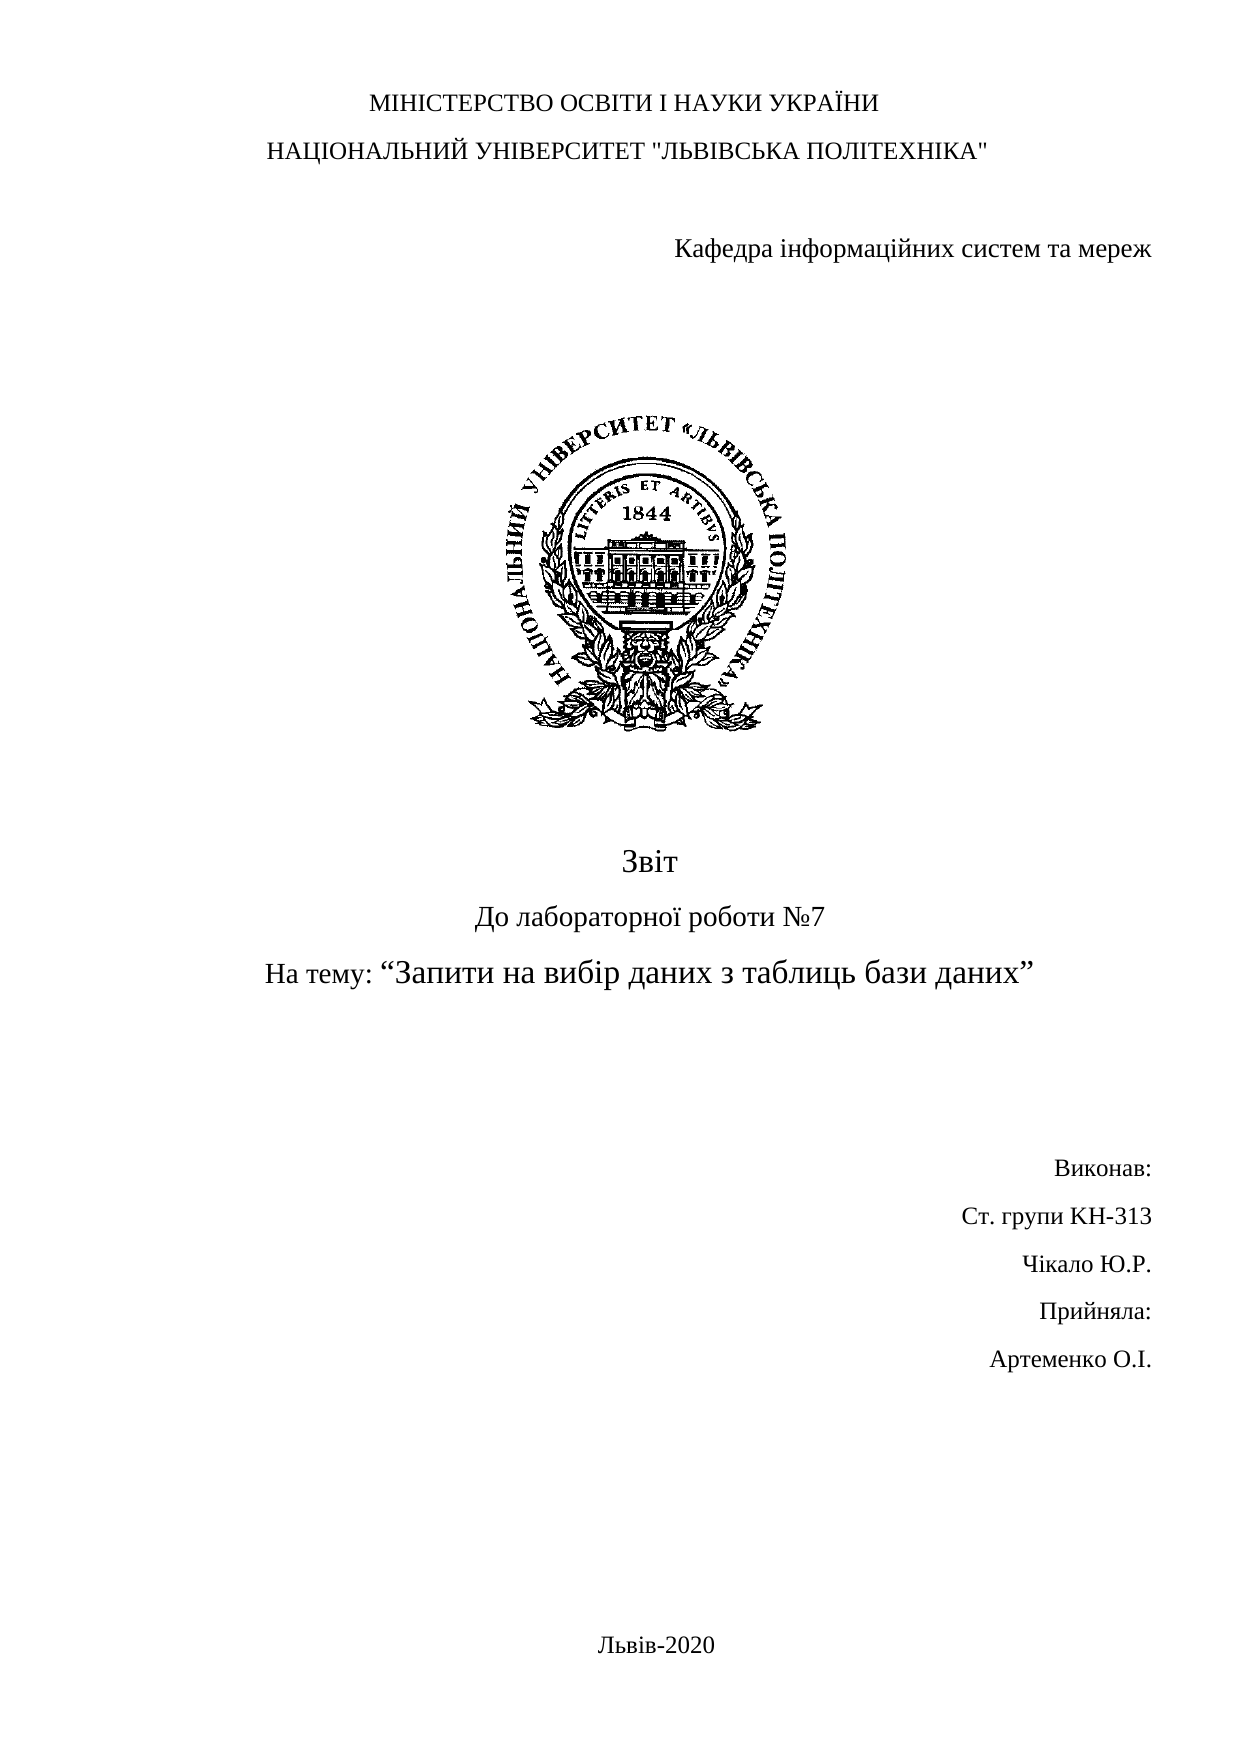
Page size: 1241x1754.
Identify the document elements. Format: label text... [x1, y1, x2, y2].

text НАЦІОНАЛЬНИЙ УНІВЕРСИТЕТ "ЛЬВІВСЬКА ПОЛІТЕХНІКА" [148, 136, 1152, 165]
text Прийняла: [148, 1296, 1152, 1325]
text До лабораторної роботи №7 [148, 899, 1152, 933]
text Чікало Ю.Р. [148, 1249, 1152, 1277]
text МІНІСТЕРСТВО ОСВІТИ І НАУКИ УКРАЇНИ [148, 88, 1152, 117]
text Артеменко О.І. [148, 1344, 1152, 1373]
text На тему: “Запити на вибір даних з таблиць бази даних” [148, 952, 1152, 991]
text Звіт [148, 841, 1152, 880]
text Виконав: [148, 1153, 1152, 1182]
text Кафедра інформаційних систем та мереж [148, 232, 1152, 263]
picture [473, 377, 826, 775]
text Львів-2020 [148, 1630, 1152, 1659]
text Ст. групи KH-313 [148, 1201, 1152, 1230]
